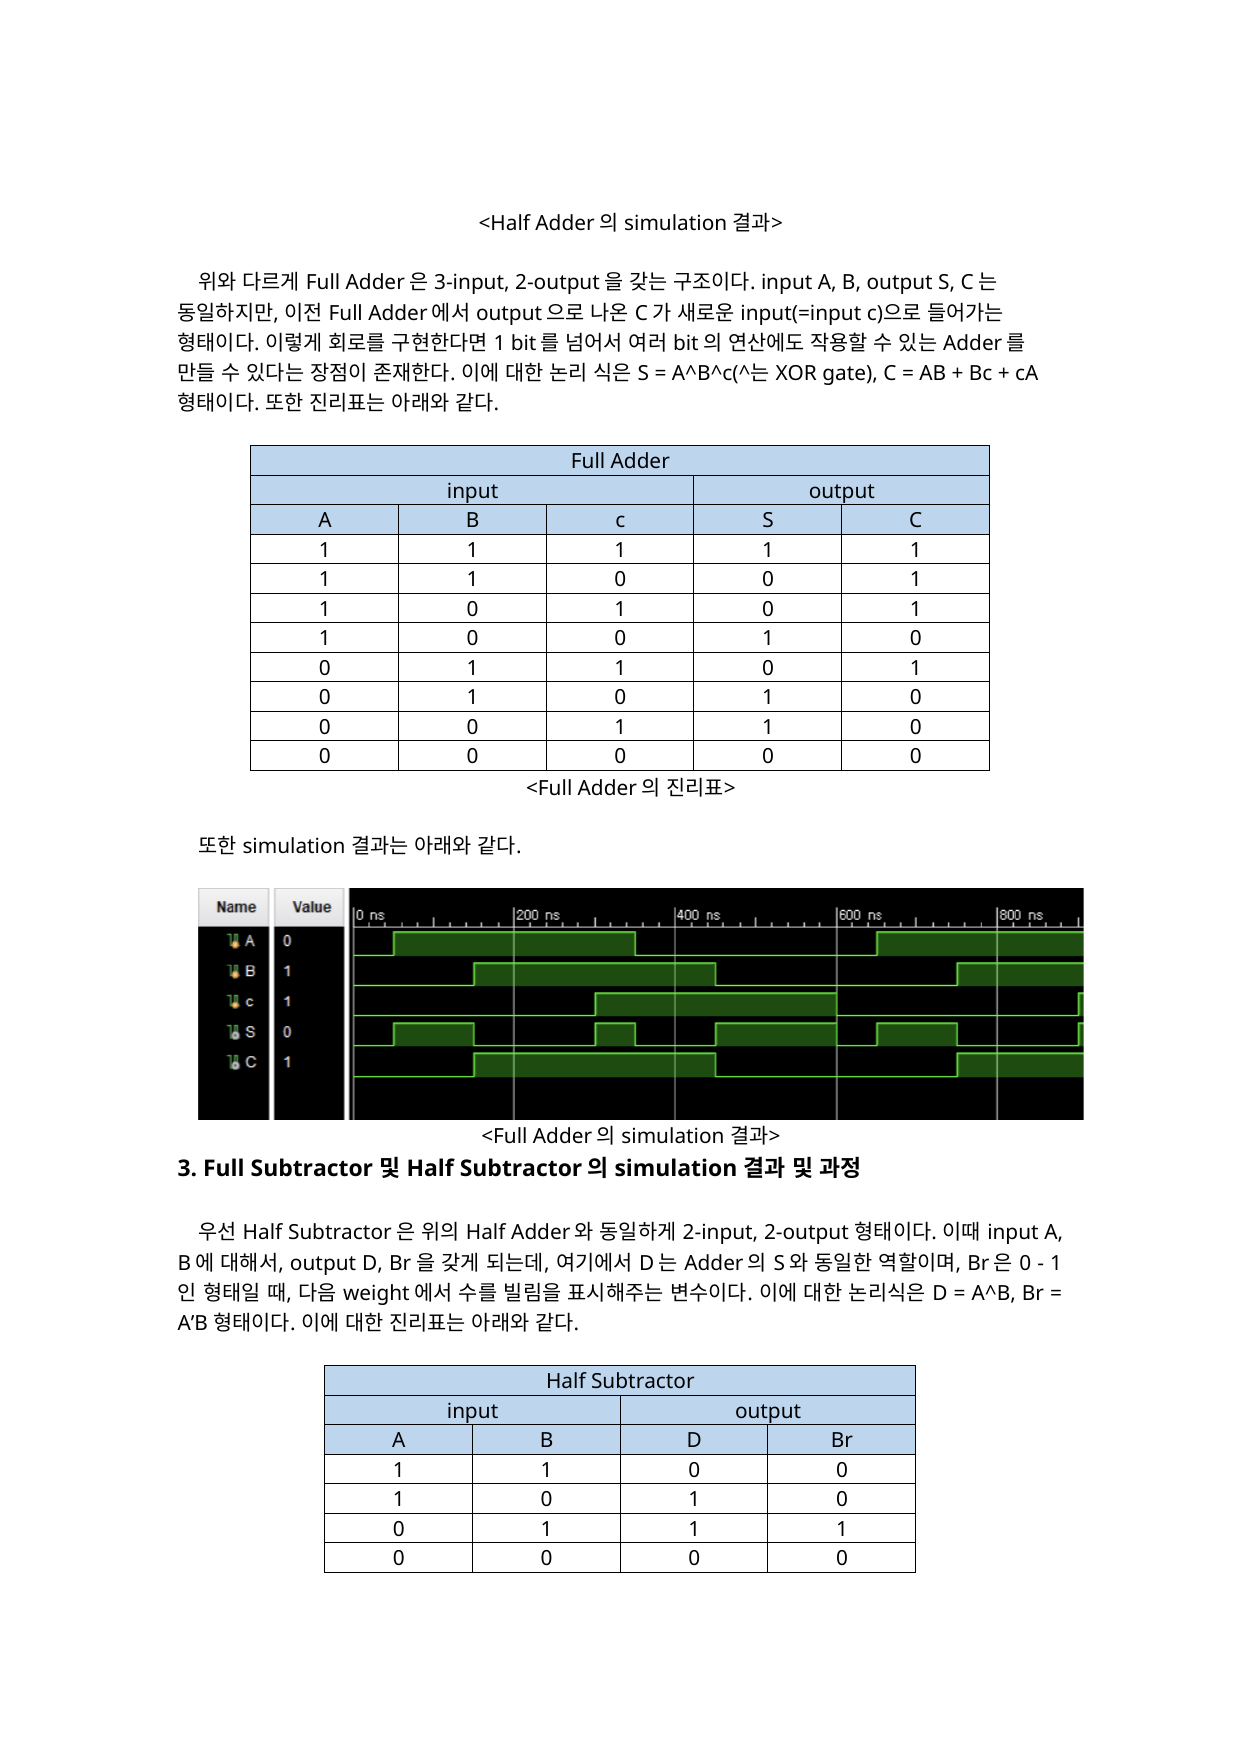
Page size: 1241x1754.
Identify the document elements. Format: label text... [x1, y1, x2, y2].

table_cell 1 [621, 1484, 767, 1513]
table_cell 1 [251, 623, 398, 652]
table_cell 1 [399, 653, 546, 681]
table_cell 1 [842, 564, 989, 593]
table_cell 0 [768, 1455, 915, 1483]
table_header Half Subtractor [325, 1366, 915, 1395]
table_cell 0 [842, 741, 989, 770]
table_cell 0 [768, 1484, 915, 1513]
table_cell 1 [842, 653, 989, 681]
table_cell 0 [694, 594, 841, 622]
table_cell A [325, 1425, 472, 1454]
table_cell 0 [325, 1543, 472, 1572]
table_cell 1 [473, 1455, 620, 1483]
table_cell 1 [325, 1455, 472, 1483]
text <Full Adder의 진리표> [177, 771, 1063, 801]
table_cell 1 [251, 594, 398, 622]
table_cell 1 [399, 682, 546, 711]
text <Full Adder의 simulation 결과> [177, 1119, 1063, 1150]
table_cell output [694, 476, 989, 504]
table_cell 1 [251, 564, 398, 593]
table_cell c [547, 505, 693, 534]
table_cell 0 [694, 653, 841, 681]
table_cell 1 [621, 1514, 767, 1542]
table_cell 0 [399, 623, 546, 652]
table_cell input [251, 476, 693, 504]
table_cell D [621, 1425, 767, 1454]
table_cell 1 [694, 682, 841, 711]
table_cell 0 [547, 741, 693, 770]
picture [198, 888, 1084, 1120]
table_cell 0 [399, 712, 546, 740]
table_cell 1 [547, 535, 693, 563]
text 또한 simulation 결과는 아래와 같다. [177, 829, 1063, 860]
table_cell 0 [251, 653, 398, 681]
table_cell 0 [547, 623, 693, 652]
table_cell 0 [473, 1543, 620, 1572]
table_cell output [621, 1396, 915, 1424]
table_cell 0 [694, 564, 841, 593]
table_cell 1 [694, 712, 841, 740]
table_cell 1 [399, 535, 546, 563]
text 위와 다르게 Full Adder은 3-input, 2-output을 갖는 구조이다. input A, B, output S, C는 동일하지만, 이전 Full Adder에서 output으로 나온 C가 새로운 input(=input c)으로 들어가는 형태이다. 이렇게 회로를 구현한다면 1 bit를 넘어서 여러 bit의 연산에도 작용할 수 있는 Adder를 만들 수 있다는 장점이 존재한다. 이에 대한 논리 식은 S = A^B^c(^는 XOR gate), C = AB + Bc + cA 형태이다. 또한 진리표는 아래와 같다. [177, 265, 1063, 417]
text 우선 Half Subtractor은 위의 Half Adder와 동일하게 2-input, 2-output 형태이다. 이때 input A, B에 대해서, output D, Br을 갖게 되는데, 여기에서 D는 Adder의 S와 동일한 역할이며, Br은 0 - 1 인 형태일 때, 다음 weight에서 수를 빌림을 표시해주는 변수이다. 이에 대한 논리식은 D = A^B, Br = A’B 형태이다. 이에 대한 진리표는 아래와 같다. [177, 1216, 1063, 1337]
table_cell 1 [842, 535, 989, 563]
table_cell 1 [842, 594, 989, 622]
table_cell 0 [325, 1514, 472, 1542]
table_cell 0 [842, 682, 989, 711]
text <Half Adder의 simulation 결과> [177, 207, 1063, 237]
table_cell S [694, 505, 841, 534]
table_cell 1 [547, 594, 693, 622]
table_cell 1 [251, 535, 398, 563]
table_cell 1 [547, 653, 693, 681]
table_cell 0 [694, 741, 841, 770]
table_cell 0 [621, 1543, 767, 1572]
text 3. Full Subtractor 및 Half Subtractor의 simulation 결과 및 과정 [177, 1150, 1063, 1183]
table_cell 0 [399, 741, 546, 770]
table_cell input [325, 1396, 620, 1424]
table_cell B [473, 1425, 620, 1454]
table_cell 0 [547, 682, 693, 711]
table_cell 0 [399, 594, 546, 622]
table_cell 1 [694, 623, 841, 652]
table_cell 0 [842, 623, 989, 652]
table_cell 1 [768, 1514, 915, 1542]
table_cell 1 [325, 1484, 472, 1513]
table_cell 0 [251, 682, 398, 711]
table_cell 0 [768, 1543, 915, 1572]
table_cell 1 [694, 535, 841, 563]
table_cell 1 [473, 1514, 620, 1542]
table_cell 0 [621, 1455, 767, 1483]
table_cell B [399, 505, 546, 534]
table_cell 0 [842, 712, 989, 740]
table_cell 1 [547, 712, 693, 740]
table_cell 0 [547, 564, 693, 593]
table_cell 0 [251, 712, 398, 740]
table_cell A [251, 505, 398, 534]
table_cell 0 [251, 741, 398, 770]
table_cell 1 [399, 564, 546, 593]
table_header Full Adder [251, 446, 989, 475]
table_cell Br [768, 1425, 915, 1454]
table_cell C [842, 505, 989, 534]
table_cell 0 [473, 1484, 620, 1513]
